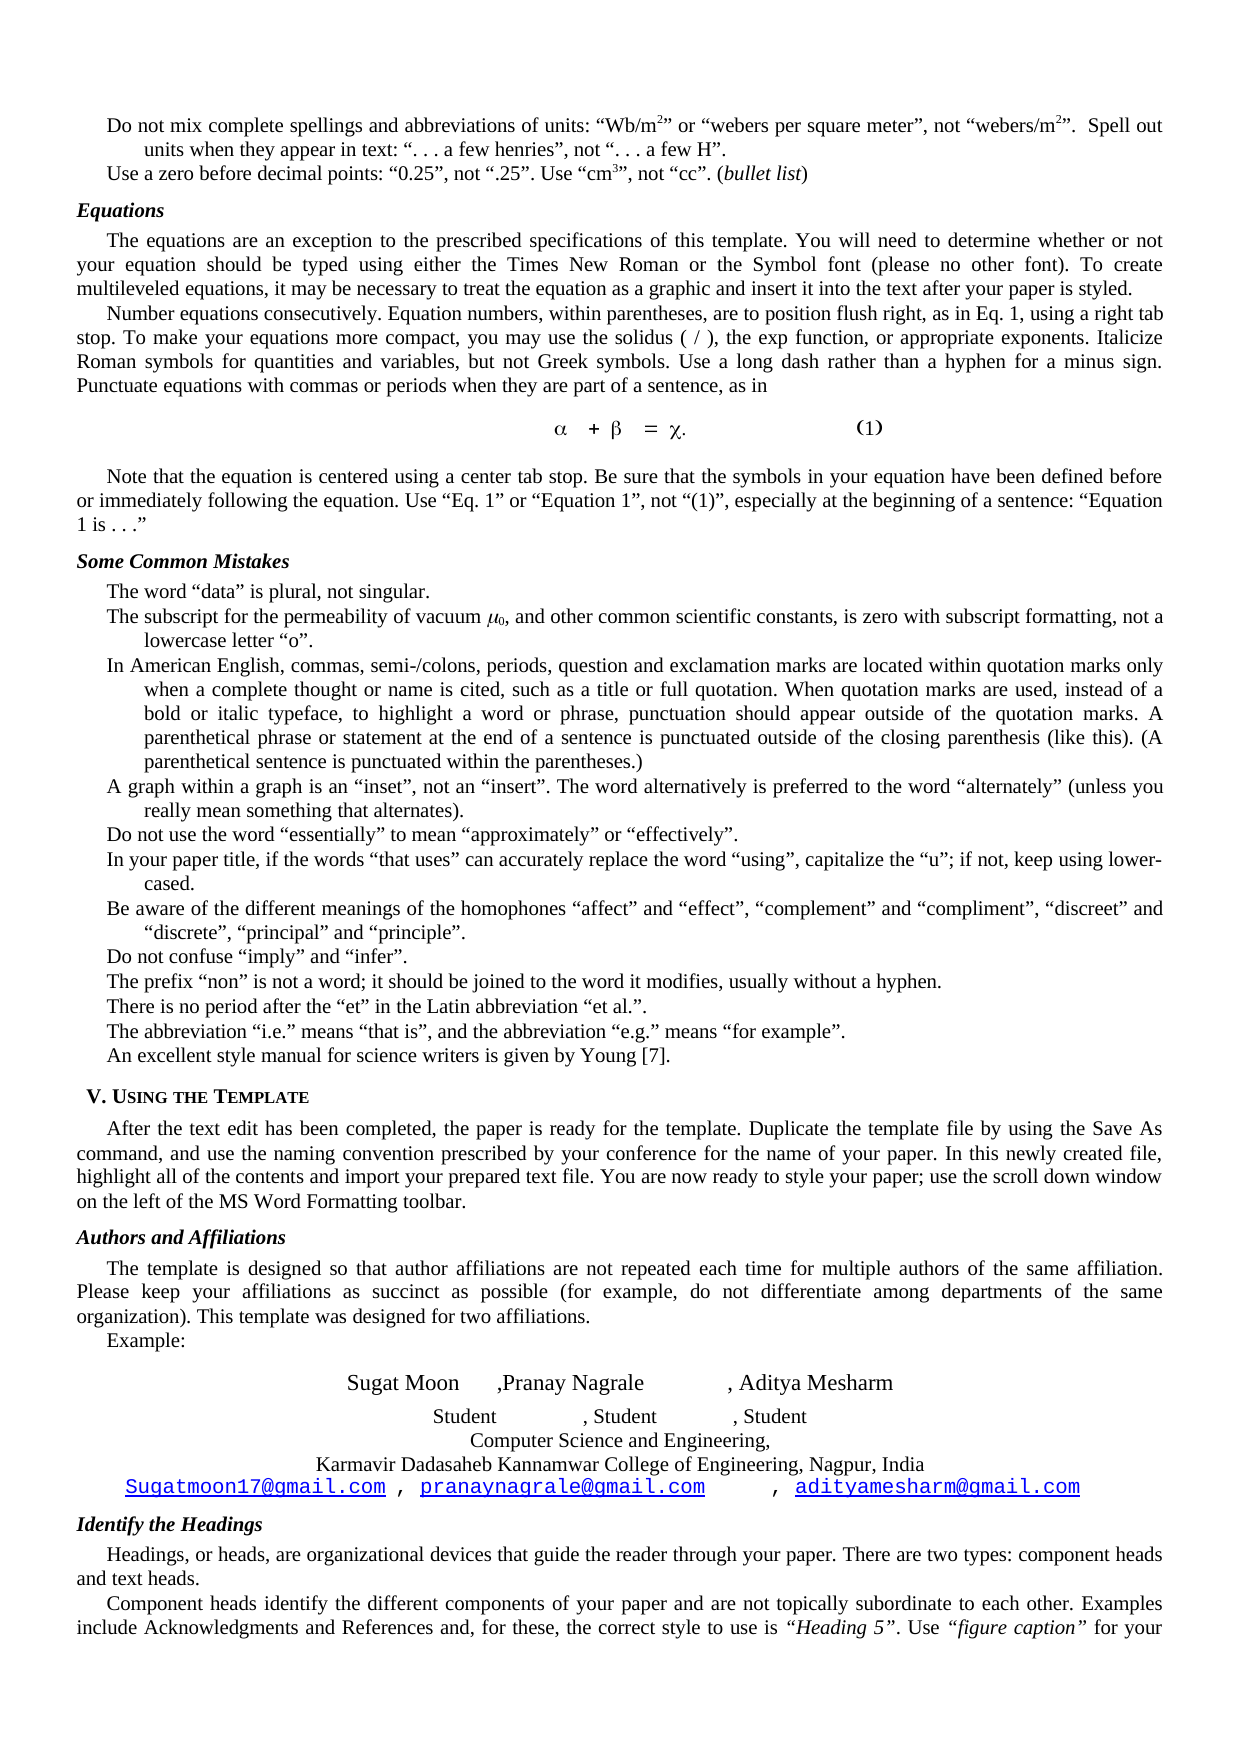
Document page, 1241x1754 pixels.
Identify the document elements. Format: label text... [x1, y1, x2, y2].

text Karmavir Dadasaheb Kannamwar College of Engineering, Nagpur, India [76, 1452, 1164, 1476]
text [76, 1591, 1164, 1639]
list The subscript for the permeability of vacuum 0, and other common scientific constants, is zero with subscript formatting, not a lowercase letter “o”. [106, 604, 1164, 652]
text Headings, or heads, are organizational devices that guide the reader through your paper. There are two types: component heads and text heads. [76, 1542, 1164, 1590]
subtitle Identify the Headings [76, 1512, 1164, 1536]
text Example: [76, 1328, 1164, 1352]
subtitle Using the Template [76, 1084, 1164, 1108]
text Computer Science and Engineering, [76, 1428, 1164, 1452]
subtitle Some Common Mistakes [76, 549, 1164, 573]
text An excellent style manual for science writers is given by Young [7]. [76, 1043, 1164, 1067]
text   [613, 422, 1164, 439]
text Student , Student , Student [76, 1404, 1164, 1428]
list A graph within a graph is an “inset”, not an “insert”. The word alternatively is preferred to the word “alternately” (unless you really mean something that alternates). [106, 773, 1164, 822]
text The template is designed so that author affiliations are not repeated each time for multiple authors of the same affiliation. Please keep your affiliations as succinct as possible (for example, do not differentiate among departments of the same organization). This template was designed for two affiliations. [76, 1255, 1164, 1328]
list The abbreviation “i.e.” means “that is”, and the abbreviation “e.g.” means “for example”. [106, 1018, 1164, 1043]
text Sugatmoon17@gmail.com , pranaynagrale@gmail.com , adityamesharm@gmail.com [76, 1476, 1164, 1499]
text The equations are an exception to the prescribed specifications of this template. You will need to determine whether or not your equation should be typed using either the Times New Roman or the Symbol font (please no other font). To create multileveled equations, it may be necessary to treat the equation as a graphic and insert it into the text after your paper is styled. [76, 228, 1164, 300]
text Number equations consecutively. Equation numbers, within parentheses, are to position flush right, as in Eq. 1, using a right tab stop. To make your equations more compact, you may use the solidus ( / ), the exp function, or appropriate exponents. Italicize Roman symbols for quantities and variables, but not Greek symbols. Use a long dash rather than a hyphen for a minus sign. Punctuate equations with commas or periods when they are part of a sentence, as in [76, 301, 1164, 397]
list Do not mix complete spellings and abbreviations of units: “Wb/m2” or “webers per square meter”, not “webers/m2”. Spell out units when they appear in text: “. . . a few henries”, not “. . . a few H”. [106, 112, 1164, 161]
list The prefix “non” is not a word; it should be joined to the word it modifies, usually without a hyphen. [106, 969, 1164, 993]
list Do not confuse “imply” and “infer”. [106, 944, 1164, 968]
text Sugat Moon ,Pranay Nagrale , Aditya Mesharm [76, 1369, 1164, 1395]
list In your paper title, if the words “that uses” can accurately replace the word “using”, capitalize the “u”; if not, keep using lower-cased. [106, 847, 1164, 895]
list Use a zero before decimal points: “0.25”, not “.25”. Use “cm3”, not “cc”. (bullet list) [106, 161, 1164, 185]
list The word “data” is plural, not singular. [106, 579, 1164, 603]
list Do not use the word “essentially” to mean “approximately” or “effectively”. [106, 822, 1164, 846]
subtitle Authors and Affiliations [76, 1225, 1164, 1249]
list Be aware of the different meanings of the homophones “affect” and “effect”, “complement” and “compliment”, “discreet” and “discrete”, “principal” and “principle”. [106, 896, 1164, 944]
text   [76, 422, 612, 439]
text After the text edit has been completed, the paper is ready for the template. Duplicate the template file by using the Save As command, and use the naming convention prescribed by your conference for the name of your paper. In this newly created file, highlight all of the contents and import your prepared text file. You are now ready to style your paper; use the scroll down window on the left of the MS Word Formatting toolbar. [76, 1116, 1164, 1213]
text Note that the equation is centered using a center tab stop. Be sure that the symbols in your equation have been defined before or immediately following the equation. Use “Eq. 1” or “Equation 1”, not “(1)”, especially at the beginning of a sentence: “Equation 1 is . . .” [76, 464, 1164, 536]
list There is no period after the “et” in the Latin abbreviation “et al.”. [106, 994, 1164, 1018]
list In American English, commas, semi-/colons, periods, question and exclamation marks are located within quotation marks only when a complete thought or name is cited, such as a title or full quotation. When quotation marks are used, instead of a bold or italic typeface, to highlight a word or phrase, punctuation should appear outside of the quotation marks. A parenthetical phrase or statement at the end of a sentence is punctuated outside of the closing parenthesis (like this). (A parenthetical sentence is punctuated within the parentheses.) [106, 653, 1164, 773]
subtitle Equations [76, 198, 1164, 222]
